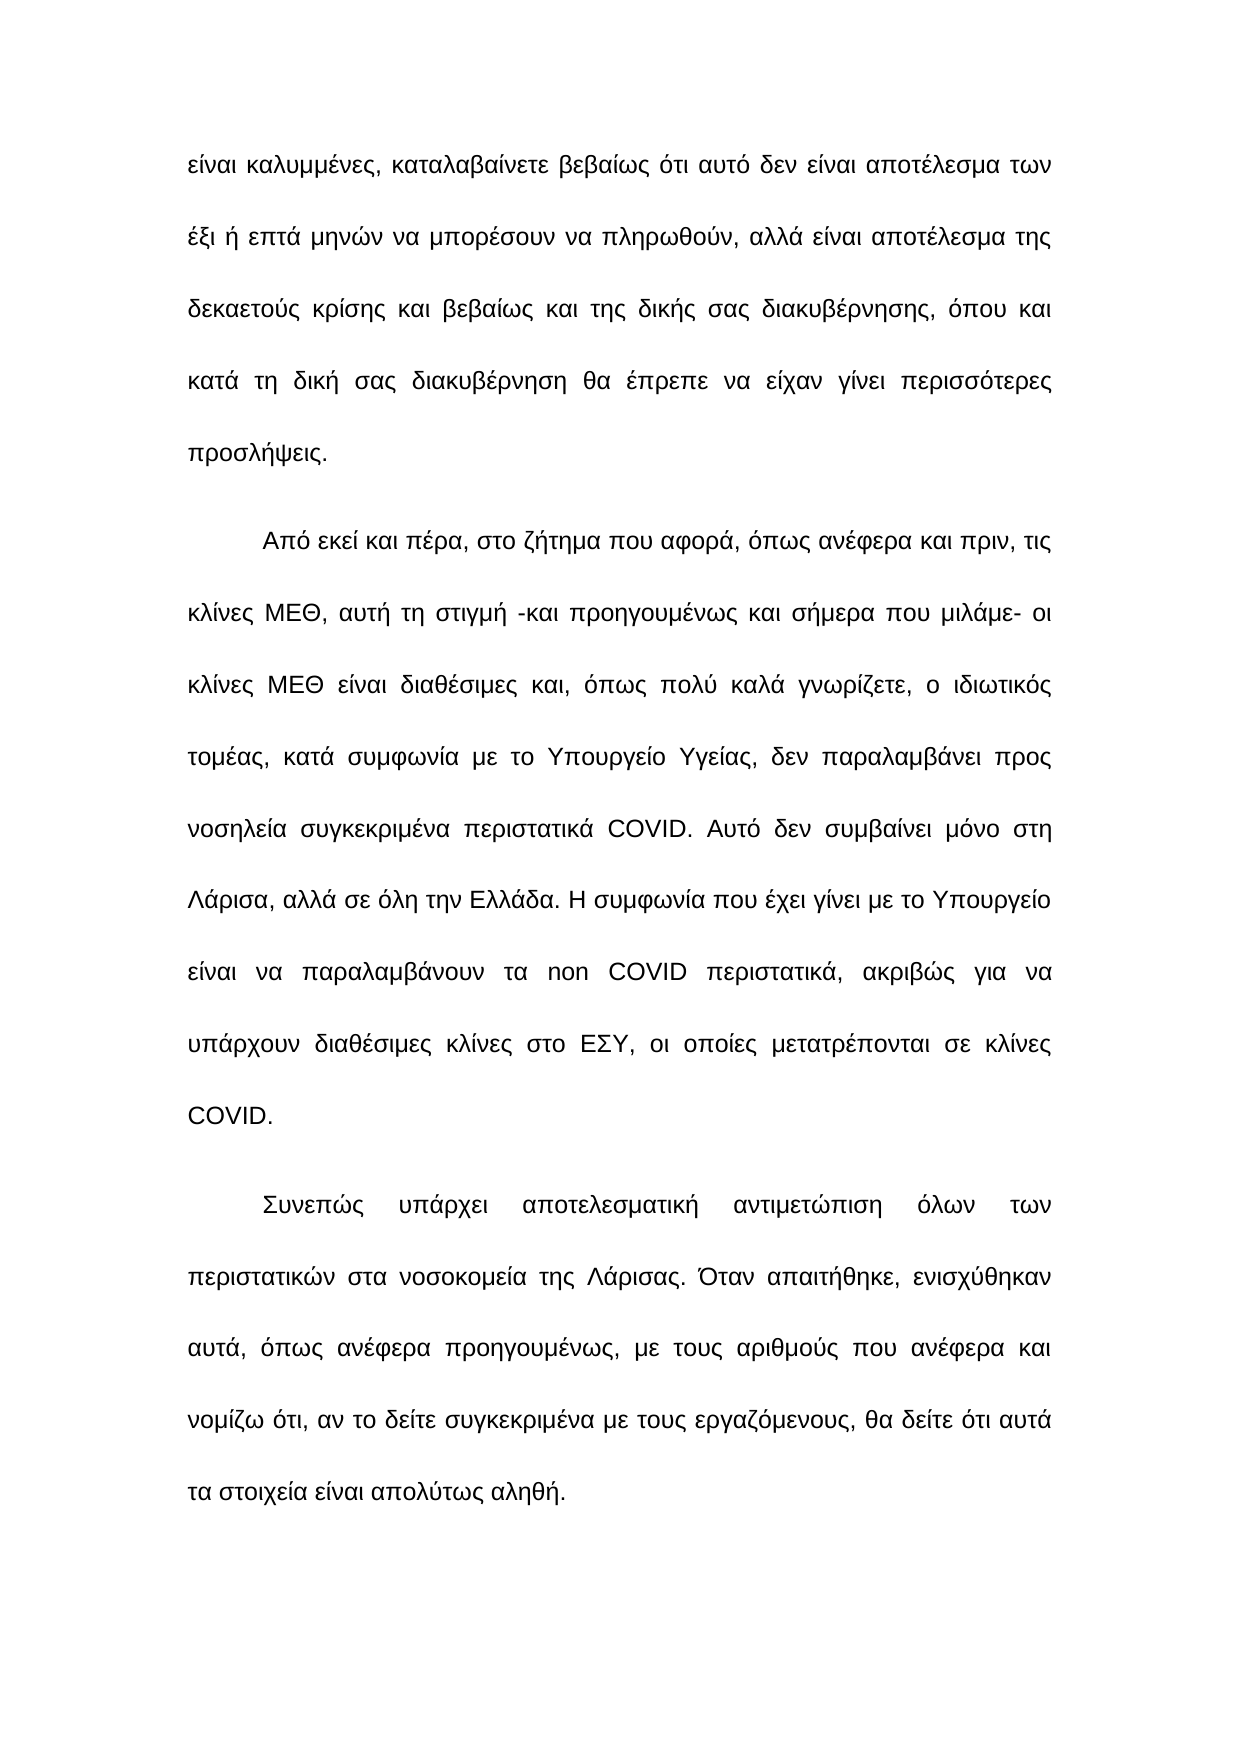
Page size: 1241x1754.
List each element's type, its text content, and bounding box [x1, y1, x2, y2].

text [187, 150, 1053, 466]
text Συνεπώς υπάρχει αποτελεσματική αντιμετώπιση όλων των περιστατικών στα νοσοκομεία της Λάρισας. Όταν απαιτήθηκε, ενισχύθηκαν αυτά, όπως ανέφερα προηγουμένως, με τους αριθμούς που ανέφερα και νομίζω ότι, αν το δείτε συγκεκριμένα με τους εργαζόμενους, θα δείτε ότι αυτά τα στοιχεία είναι απολύτως αληθή. [187, 1189, 1053, 1506]
text Από εκεί και πέρα, στο ζήτημα που αφορά, όπως ανέφερα και πριν, τις κλίνες ΜΕΘ, αυτή τη στιγμή -και προηγουμένως και σήμερα που μιλάμε- οι κλίνες ΜΕΘ είναι διαθέσιμες και, όπως πολύ καλά γνωρίζετε, ο ιδιωτικός τομέας, κατά συμφωνία με το Υπουργείο Υγείας, δεν παραλαμβάνει προς νοσηλεία συγκεκριμένα περιστατικά COVID. Αυτό δεν συμβαίνει μόνο στη Λάρισα, αλλά σε όλη την Ελλάδα. Η συμφωνία που έχει γίνει με το Υπουργείο είναι να παραλαμβάνουν τα non COVID περιστατικά, ακριβώς για να υπάρχουν διαθέσιμες κλίνες στο ΕΣΥ, οι οποίες μετατρέπονται σε κλίνες COVID. [187, 526, 1053, 1130]
